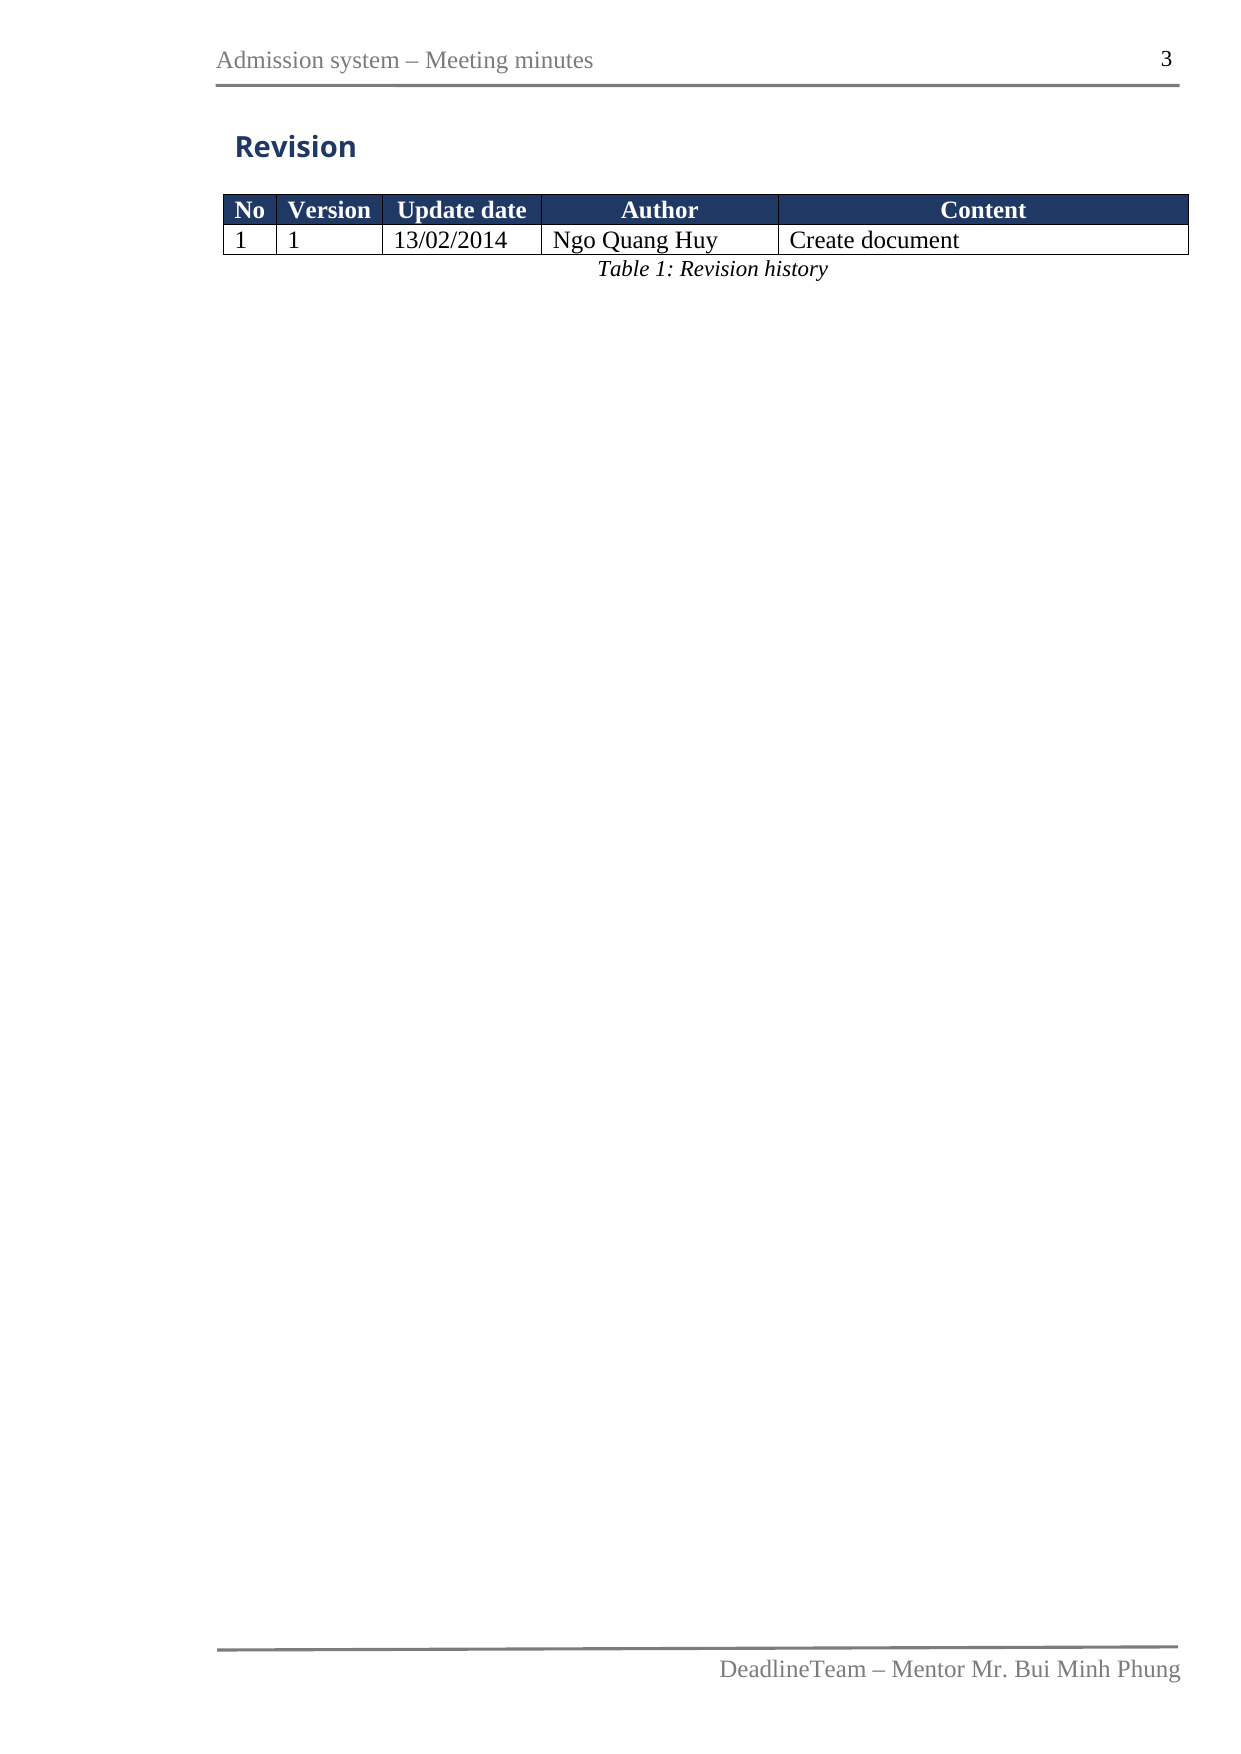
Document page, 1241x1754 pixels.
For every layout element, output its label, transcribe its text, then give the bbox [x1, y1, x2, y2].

table_header Author [542, 195, 778, 224]
subtitle Revision [234, 126, 1191, 166]
text Table 1: Revision history [234, 255, 1191, 281]
table_cell 13/02/2014 [383, 225, 541, 254]
table_header Version [277, 195, 382, 224]
table_header No [224, 195, 276, 224]
table_cell Create document [779, 225, 1188, 254]
table_cell Ngo Quang Huy [542, 225, 778, 254]
table_cell 1 [277, 225, 382, 254]
table_header Content [779, 195, 1188, 224]
table_cell 1 [224, 225, 276, 254]
table_header Update date [383, 195, 541, 224]
